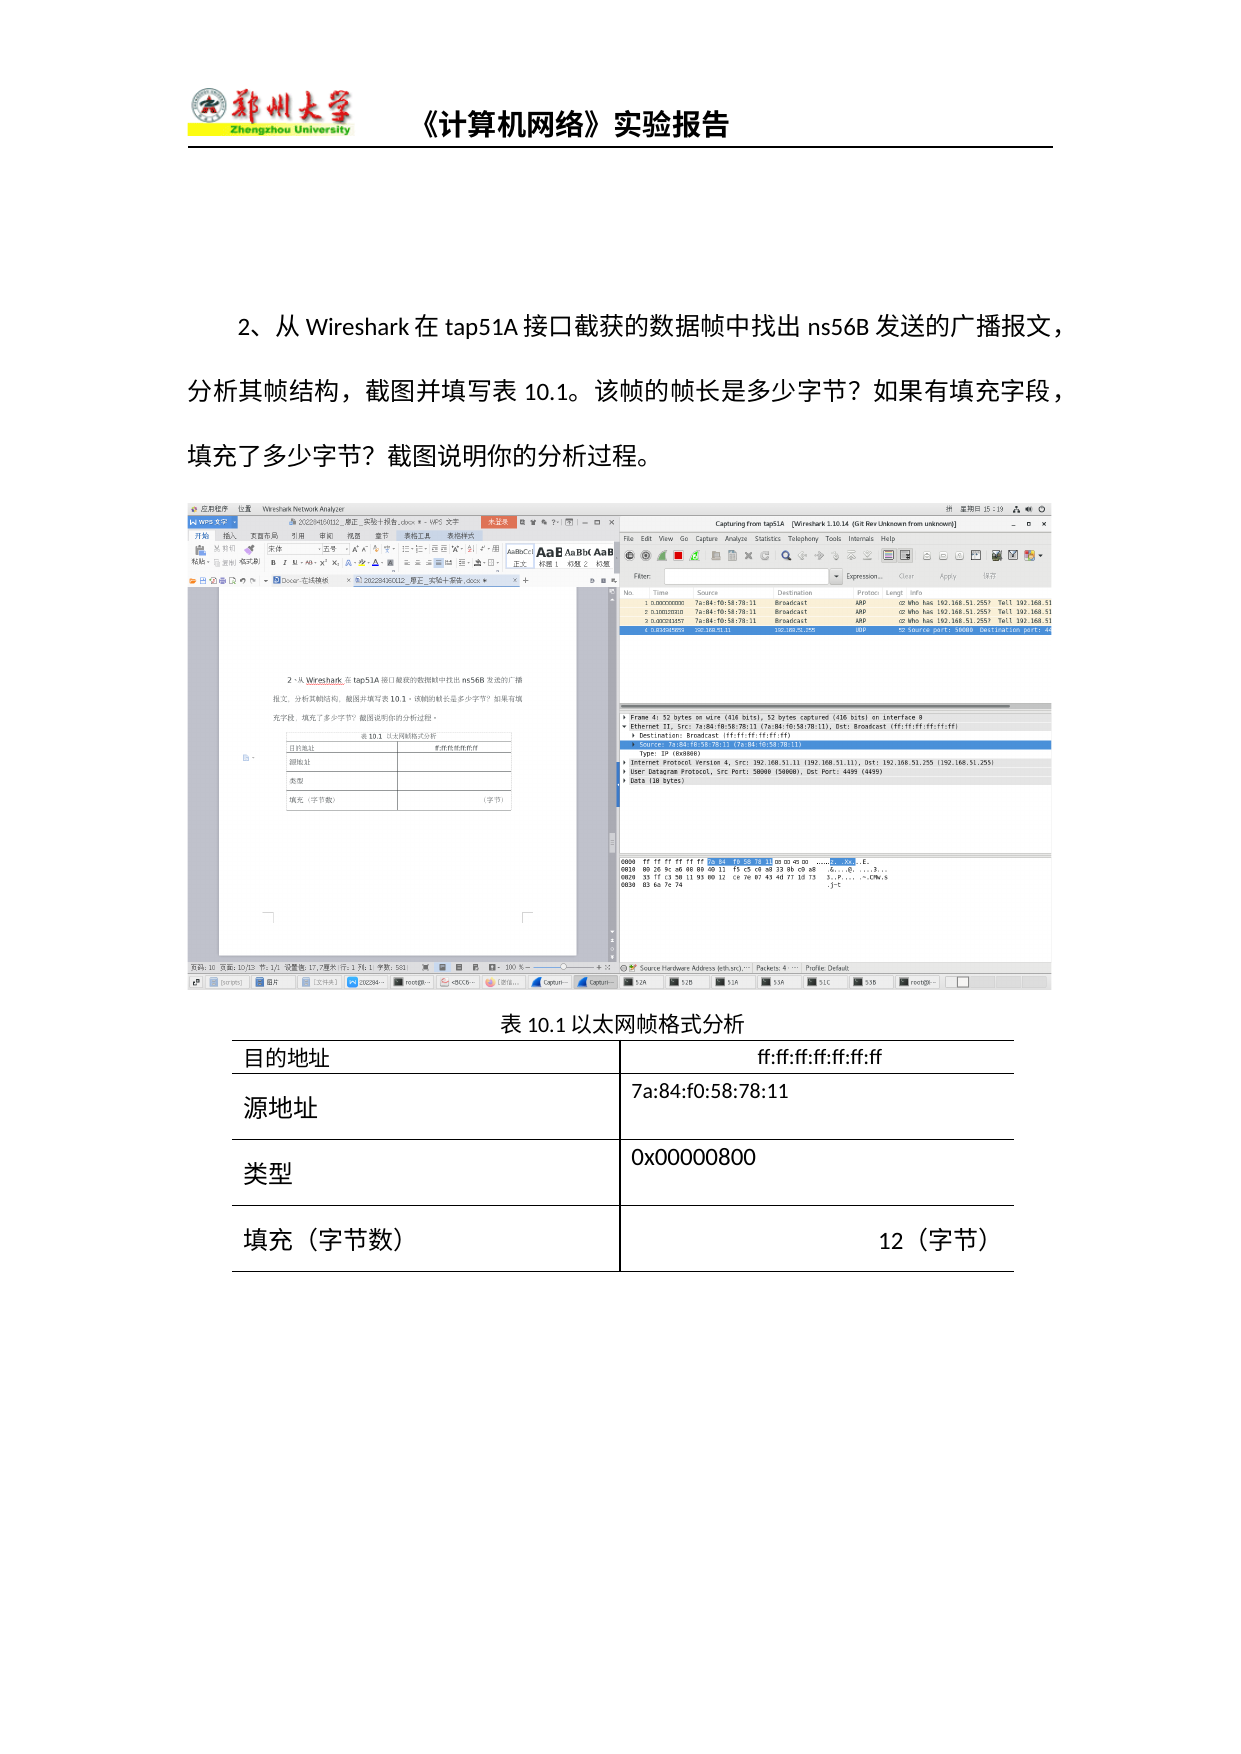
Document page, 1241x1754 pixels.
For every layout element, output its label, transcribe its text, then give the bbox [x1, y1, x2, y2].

table_cell 0x00000800 [621, 1140, 1014, 1205]
table_cell 源地址 [232, 1074, 619, 1139]
table_cell ff:ff:ff:ff:ff:ff:ff [621, 1041, 1014, 1073]
table_cell 类型 [232, 1140, 619, 1205]
table_cell 12（字节） [621, 1206, 1014, 1271]
table_cell 7a:84:f0:58:78:11 [621, 1074, 1014, 1139]
table_cell 目的地址 [232, 1041, 619, 1073]
picture [187, 503, 1052, 990]
table_cell 填充（字节数） [232, 1206, 619, 1271]
picture [187, 88, 357, 136]
list 从Wireshark在tap51A接口截获的数据帧中找出ns56B发送的广播报文，分析其帧结构，截图并填写表10.1。该帧的帧长是多少字节？如果有填充字段，填充了多少字节？截图说明你的分析过程。 [187, 292, 1053, 487]
table_header 表10.1 以太网帧格式分析 [232, 1007, 1014, 1039]
